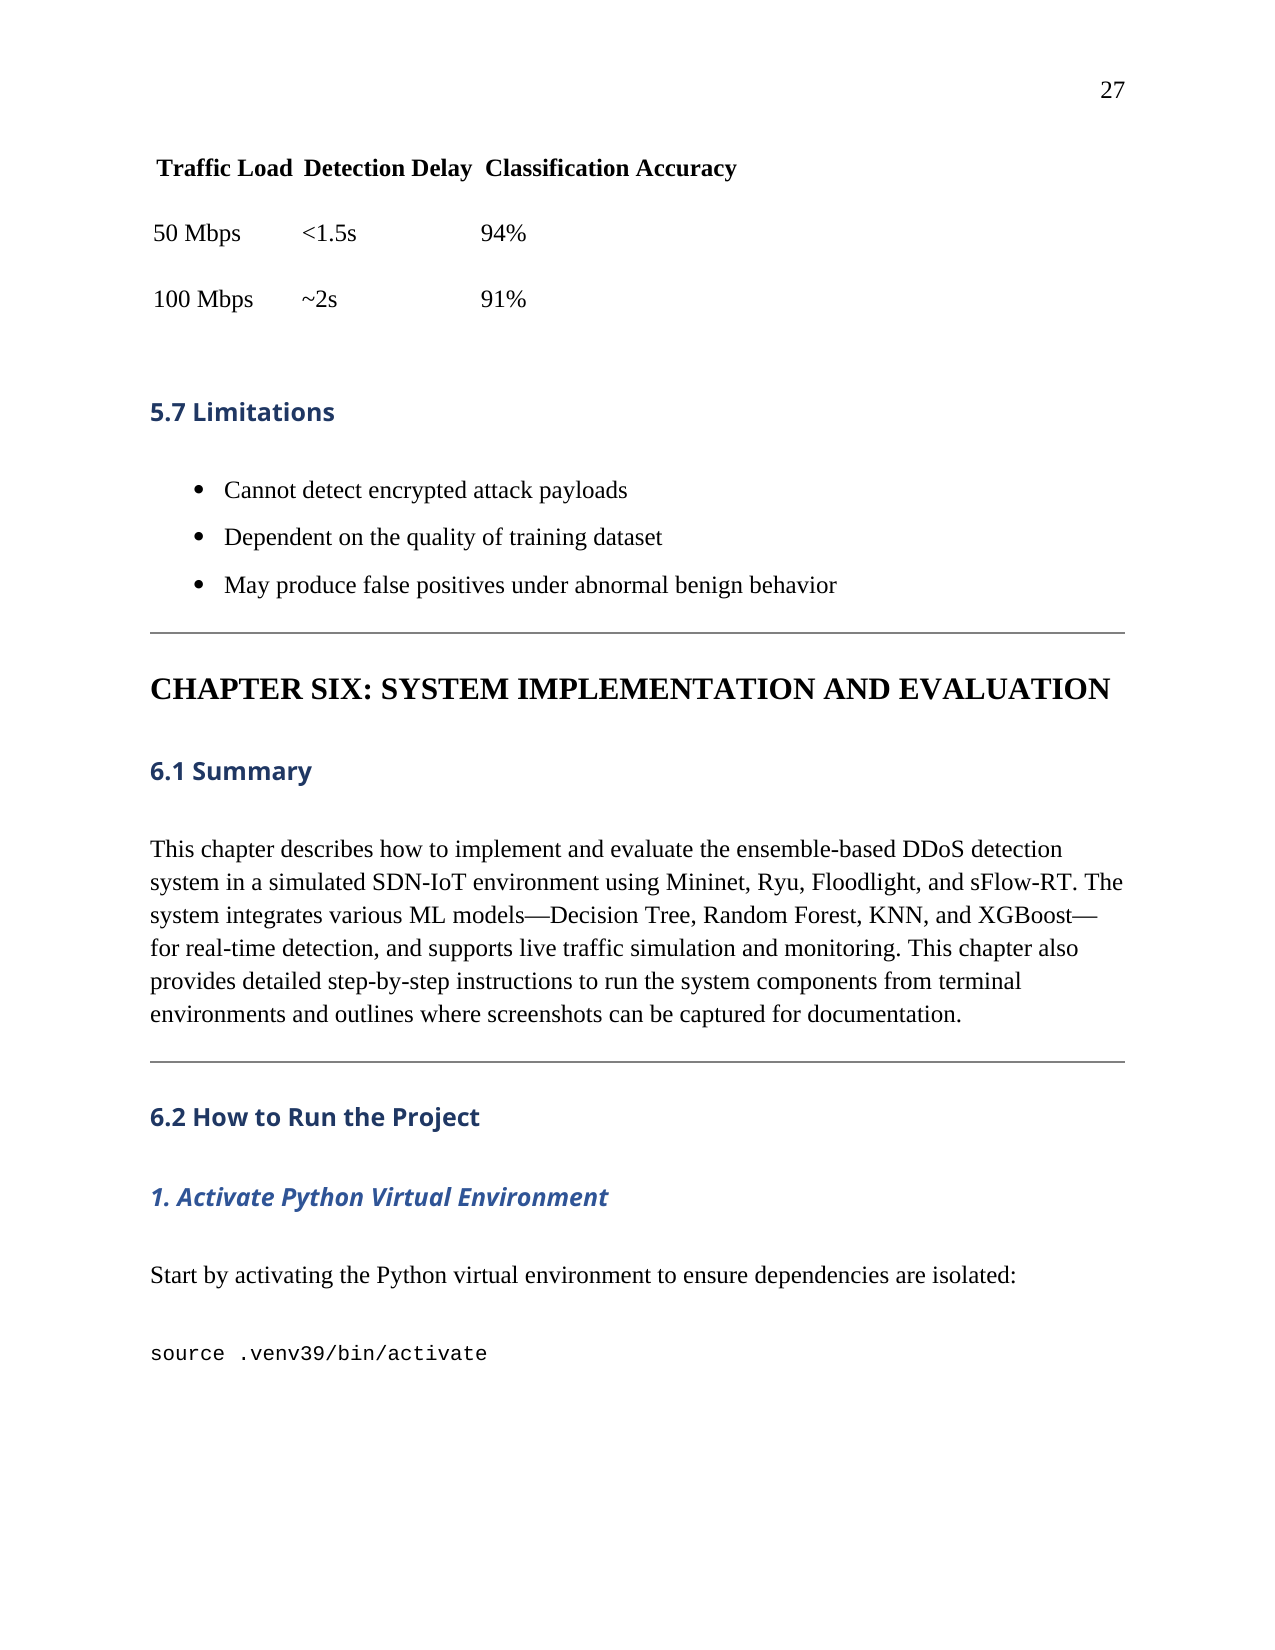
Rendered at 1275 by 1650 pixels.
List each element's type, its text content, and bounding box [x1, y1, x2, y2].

table_header Detection Delay [299, 150, 478, 216]
table_cell ~2s [299, 281, 478, 347]
table_header Traffic Load [150, 150, 299, 216]
text This chapter describes how to implement and evaluate the ensemble-based DDoS detection system in a simulated SDN-IoT environment using Mininet, Ryu, Floodlight, and sFlow-RT. The system integrates various ML models—Decision Tree, Random Forest, KNN, and XGBoost—for real-time detection, and supports live traffic simulation and monitoring. This chapter also provides detailed step-by-step instructions to run the system components from terminal environments and outlines where screenshots can be captured for documentation. [150, 834, 1125, 1028]
text source .venv39/bin/activate [150, 1343, 1125, 1367]
table_header Classification Accuracy [478, 150, 744, 216]
table_cell 91% [478, 281, 744, 347]
subtitle 5.7 Limitations [150, 394, 1125, 428]
subtitle 6.1 Summary [150, 753, 1125, 787]
list Dependent on the quality of training dataset [194, 522, 1125, 551]
subtitle 1. Activate Python Virtual Environment [150, 1180, 1125, 1214]
subtitle 6.2 How to Run the Project [150, 1099, 1125, 1133]
table_cell <1.5s [299, 216, 478, 281]
list Cannot detect encrypted attack payloads [194, 475, 1125, 503]
table_cell 94% [478, 216, 744, 281]
list May produce false positives under abnormal benign behavior [194, 570, 1125, 599]
text Start by activating the Python virtual environment to ensure dependencies are isolated: [150, 1260, 1125, 1289]
table_cell 50 Mbps [150, 216, 299, 281]
subtitle CHAPTER SIX: SYSTEM IMPLEMENTATION AND EVALUATION [150, 670, 1125, 706]
table_cell 100 Mbps [150, 281, 299, 347]
